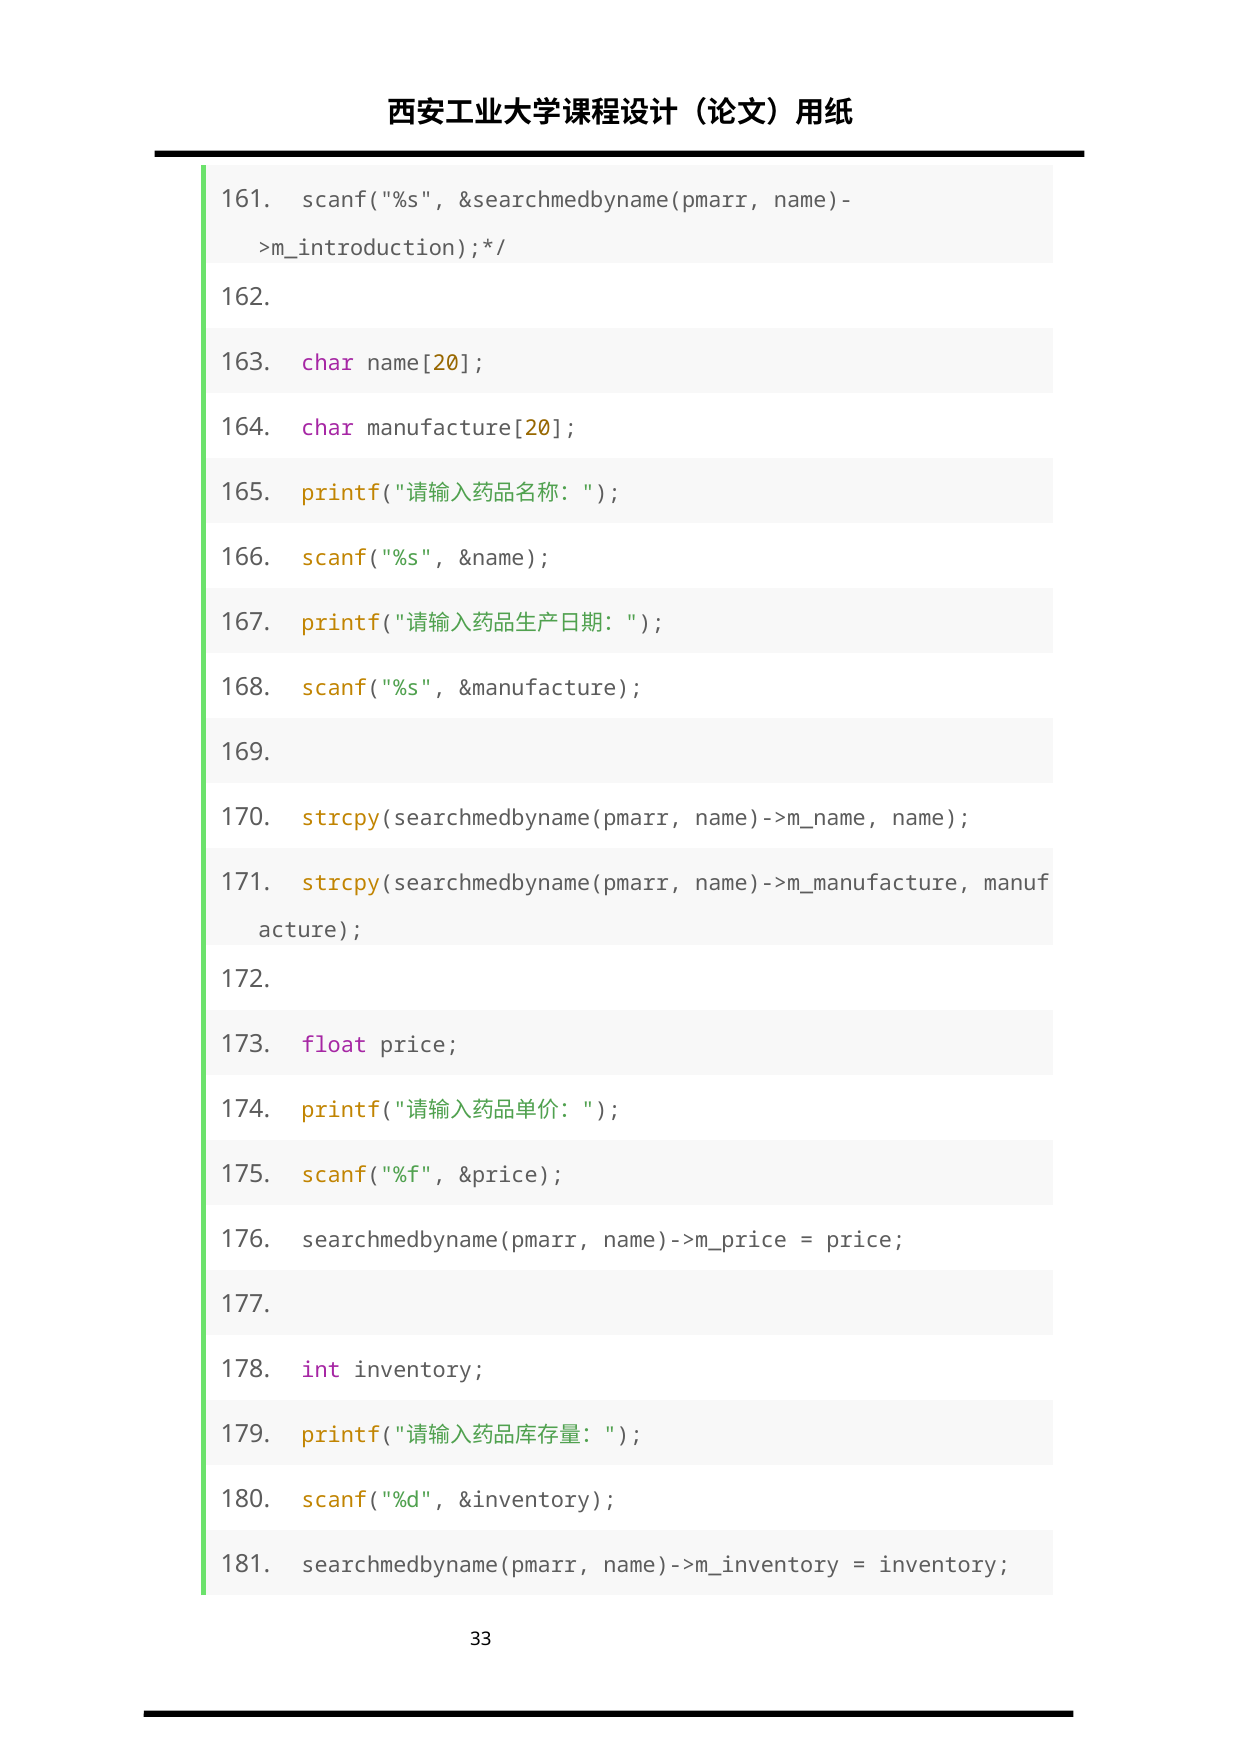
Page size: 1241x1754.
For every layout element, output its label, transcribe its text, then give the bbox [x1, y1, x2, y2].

list char manufacture[20]; [206, 393, 1053, 458]
list strcpy(searchmedbyname(pmarr, name)->m_name, name); [206, 783, 1053, 848]
list printf("请输入药品生产日期："); [206, 588, 1053, 653]
list searchmedbyname(pmarr, name)->m_price = price; [206, 1205, 1053, 1270]
list float price; [206, 1010, 1053, 1075]
list int inventory; [206, 1335, 1053, 1400]
list scanf("%d", &inventory); [206, 1465, 1053, 1530]
list printf("请输入药品单价："); [206, 1075, 1053, 1140]
list searchmedbyname(pmarr, name)->m_inventory = inventory; [206, 1530, 1053, 1595]
list char name[20]; [206, 328, 1053, 393]
list scanf("%s", &name); [206, 523, 1053, 588]
list strcpy(searchmedbyname(pmarr, name)->m_manufacture, manufacture); [206, 848, 1053, 945]
list scanf("%s", &searchmedbyname(pmarr, name)->m_introduction);*/ [206, 165, 1053, 263]
list scanf("%s", &manufacture); [206, 653, 1053, 718]
list printf("请输入药品名称："); [206, 458, 1053, 523]
list scanf("%f", &price); [206, 1140, 1053, 1205]
list printf("请输入药品库存量："); [206, 1400, 1053, 1465]
